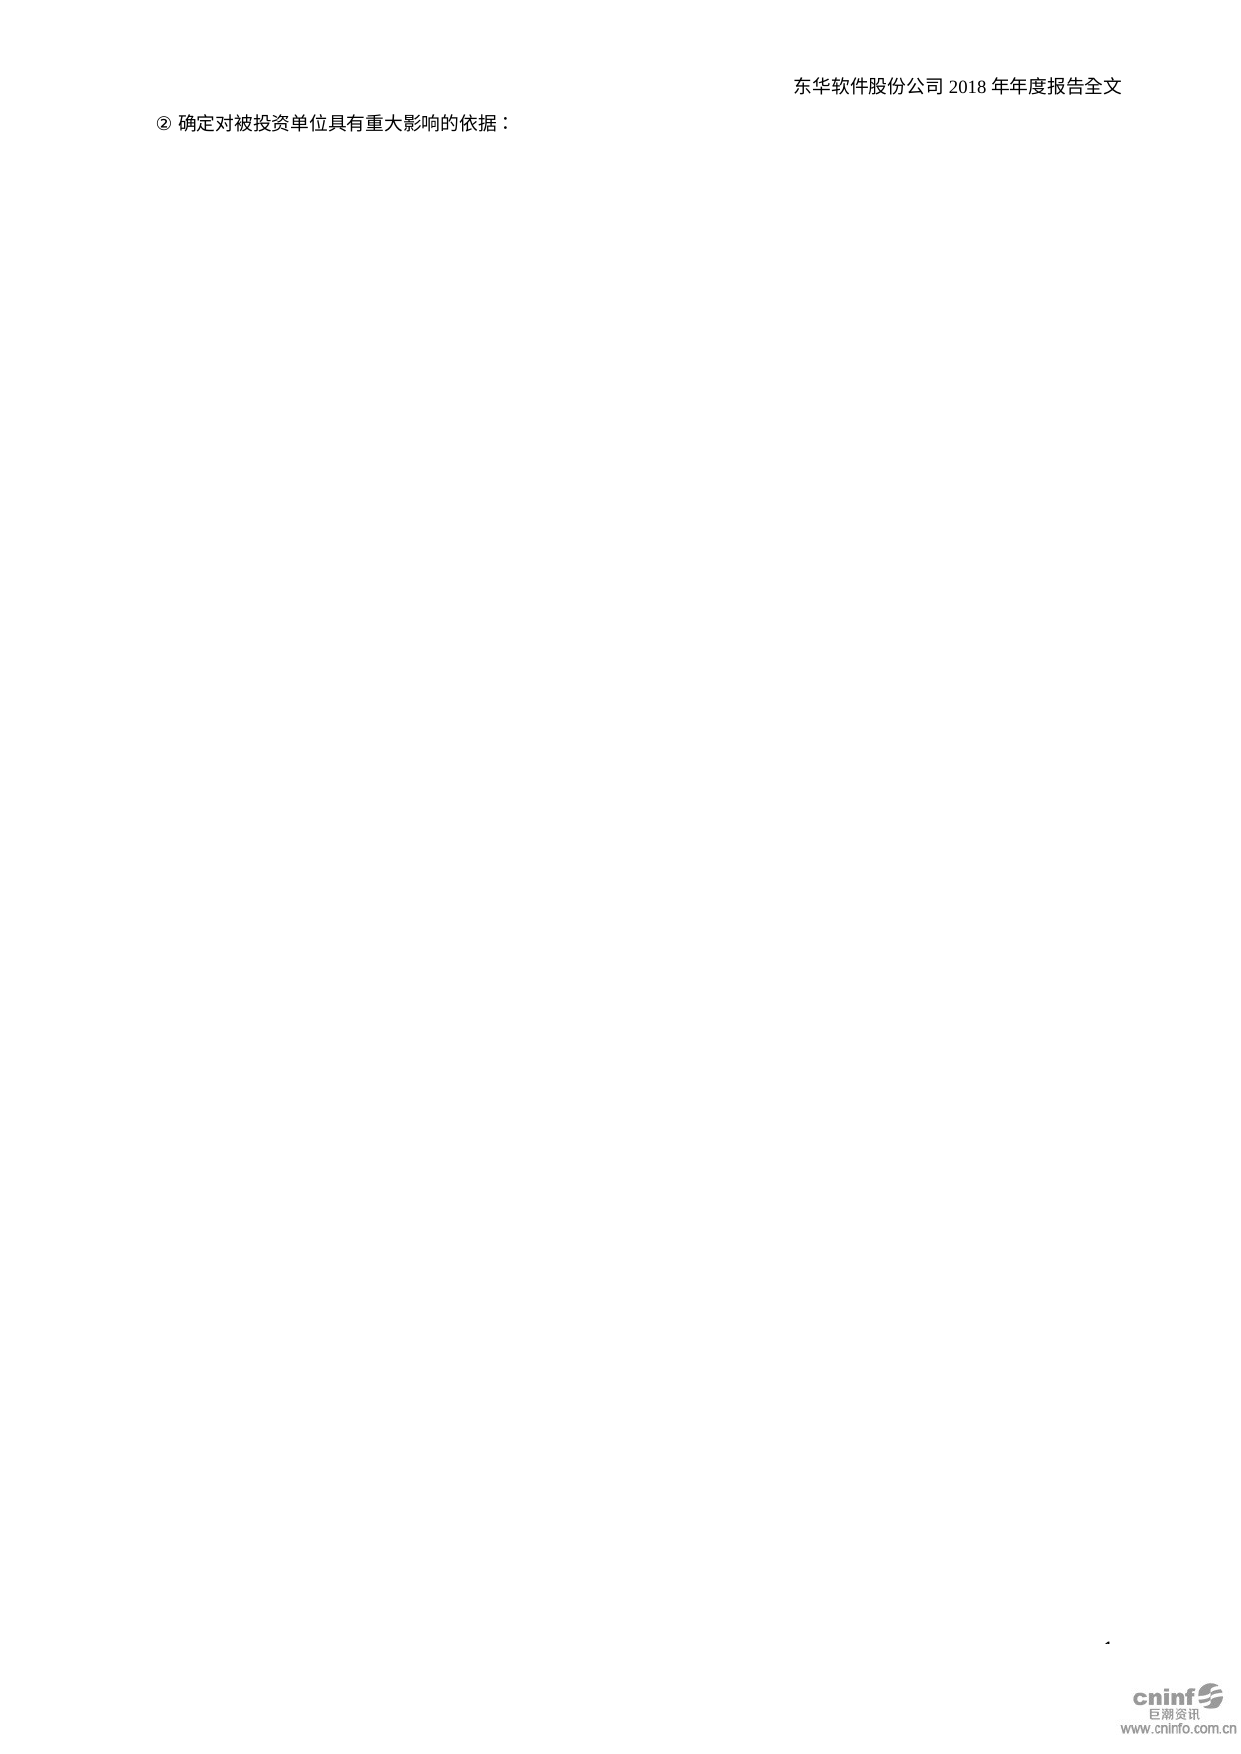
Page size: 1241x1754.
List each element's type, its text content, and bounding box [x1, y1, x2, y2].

text ②确定对被投资单位具有重大影响的依据： [155, 110, 1137, 136]
picture [1115, 1680, 1240, 1737]
